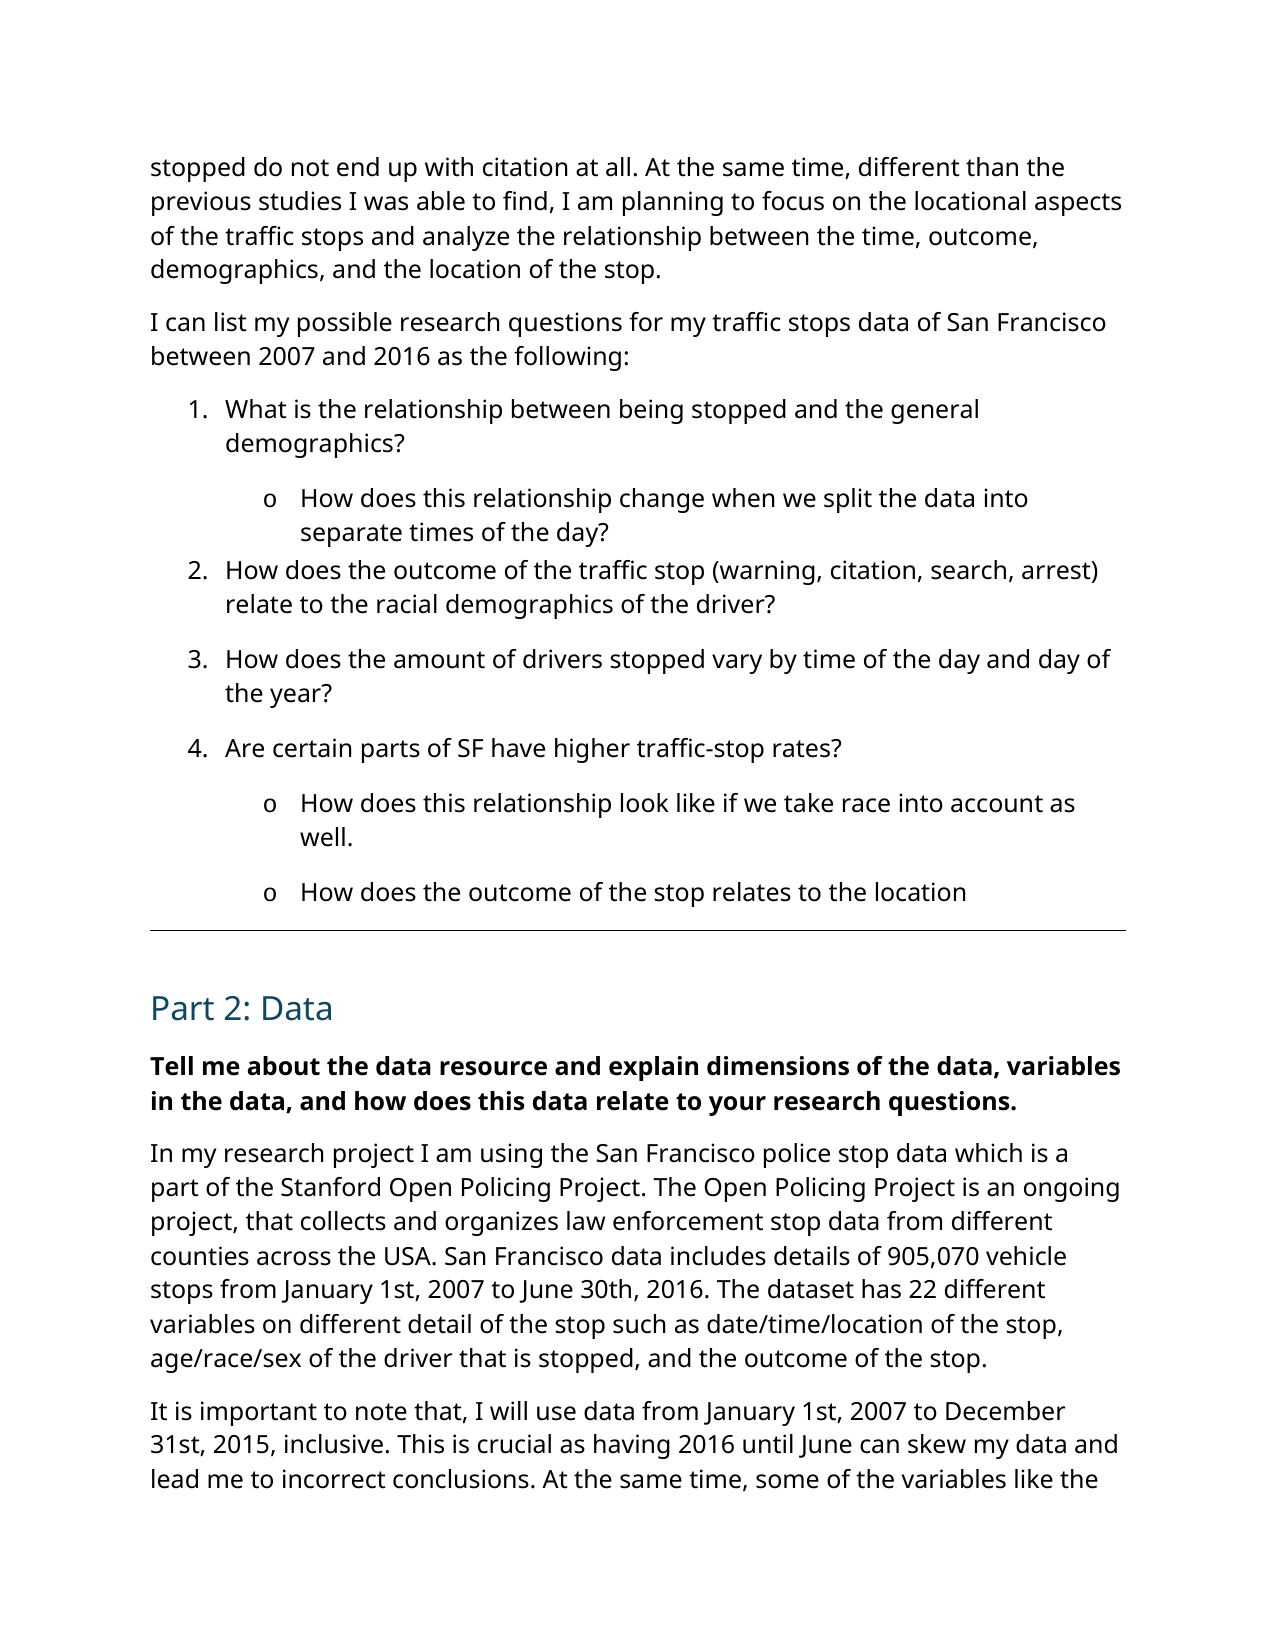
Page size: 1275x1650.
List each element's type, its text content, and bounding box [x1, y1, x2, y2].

list How does the amount of drivers stopped vary by time of the day and day of the year? [187, 642, 1125, 710]
text In my research project I am using the San Francisco police stop data which is a part of the Stanford Open Policing Project. The Open Policing Project is an ongoing project, that collects and organizes law enforcement stop data from different counties across the USA. San Francisco data includes details of 905,070 vehicle stops from January 1st, 2007 to June 30th, 2016. The dataset has 22 different variables on different detail of the stop such as date/time/location of the stop, age/race/sex of the driver that is stopped, and the outcome of the stop. [150, 1136, 1125, 1374]
list How does the outcome of the stop relates to the location [262, 875, 1125, 909]
text Tell me about the data resource and explain dimensions of the data, variables in the data, and how does this data relate to your research questions. [150, 1049, 1125, 1117]
list How does the outcome of the traffic stop (warning, citation, search, arrest) relate to the racial demographics of the driver? [187, 553, 1125, 621]
subtitle Part 2: Data [150, 985, 1125, 1030]
list How does this relationship look like if we take race into account as well. [262, 786, 1125, 854]
list What is the relationship between being stopped and the general demographics? [187, 392, 1125, 460]
list How does this relationship change when we split the data into separate times of the day? [262, 481, 1125, 549]
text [150, 1393, 1125, 1495]
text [150, 150, 1125, 286]
text I can list my possible research questions for my traffic stops data of San Francisco between 2007 and 2016 as the following: [150, 305, 1125, 373]
list Are certain parts of SF have higher traffic-stop rates? [187, 731, 1125, 765]
